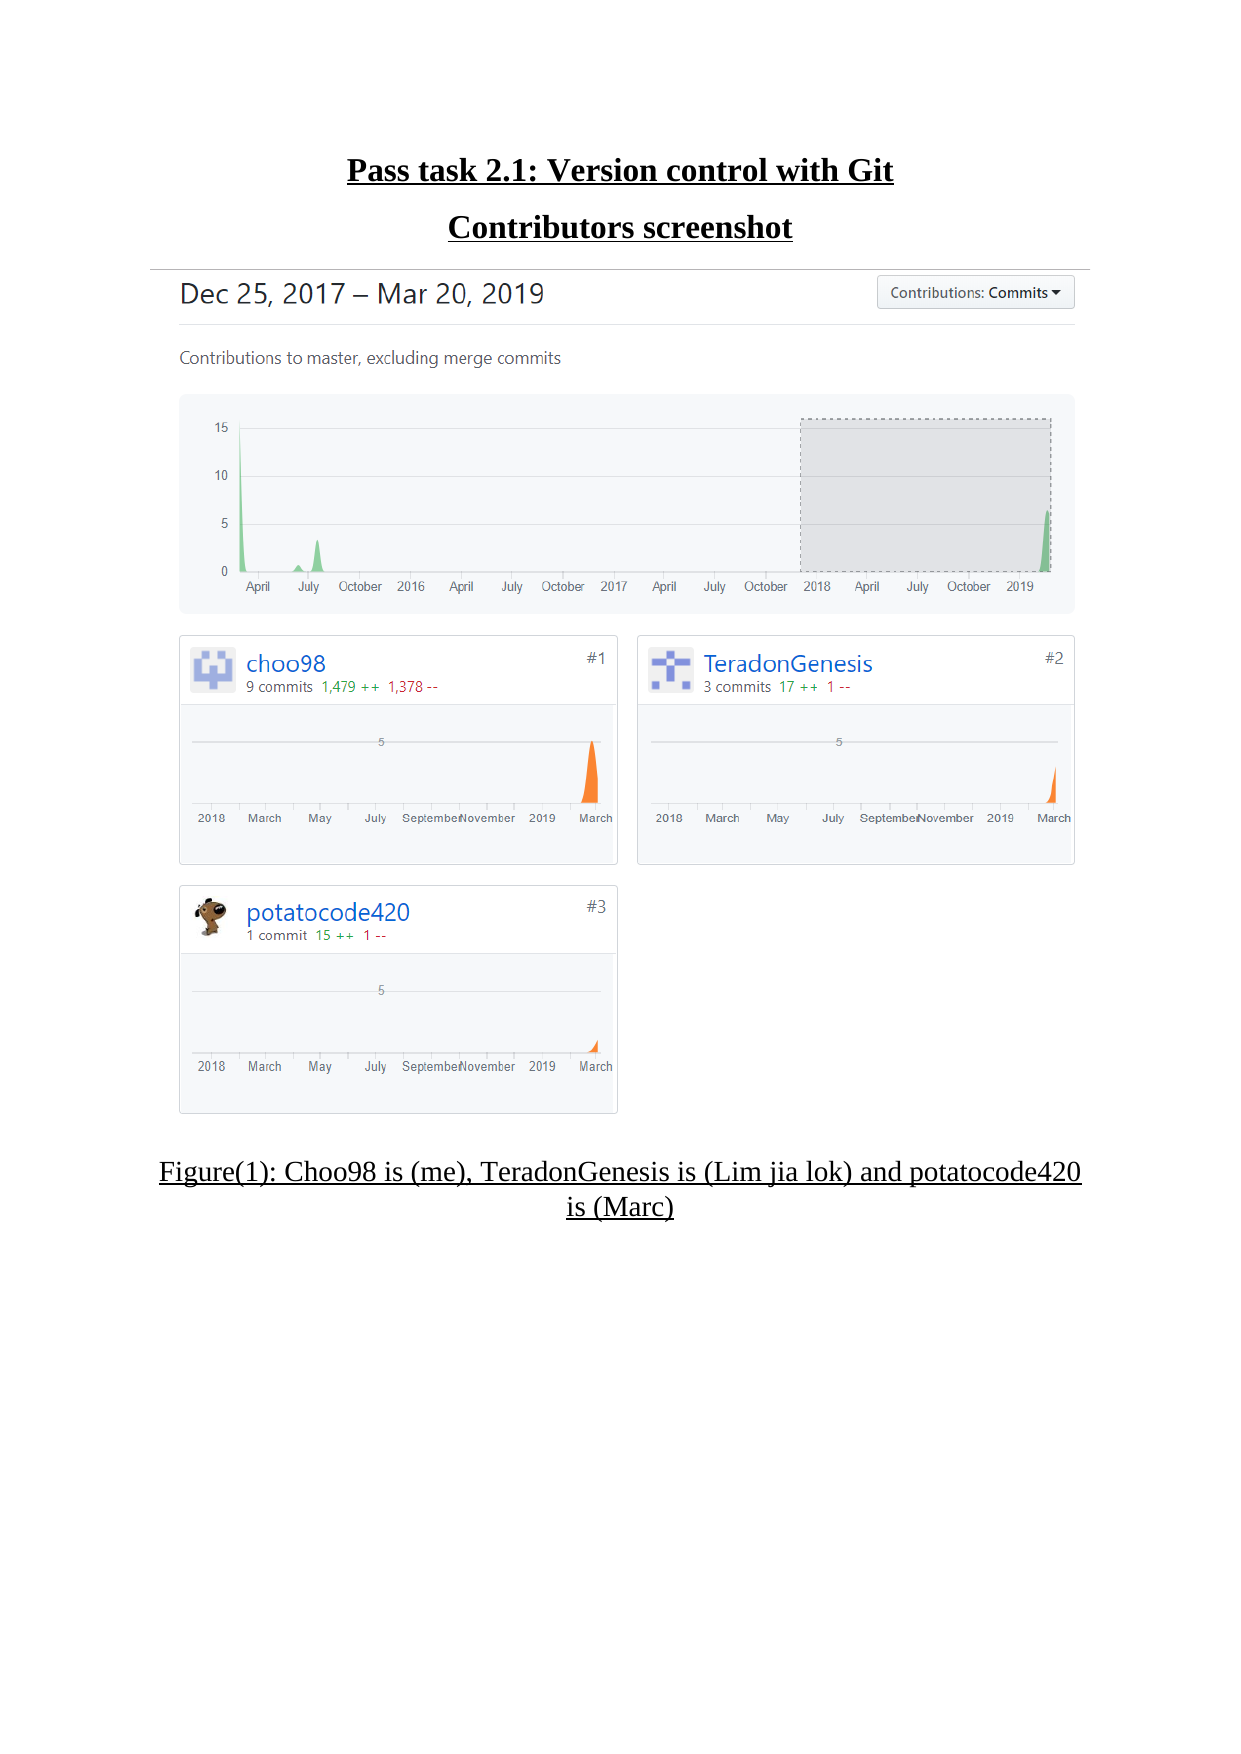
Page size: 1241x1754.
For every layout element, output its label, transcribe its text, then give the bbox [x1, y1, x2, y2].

picture [150, 264, 1091, 1136]
text Figure(1): Choo98 is (me), TeradonGenesis is (Lim jia lok) and potatocode420 is (Marc) [150, 1154, 1090, 1223]
text Contributors screenshot [150, 207, 1090, 246]
text Pass task 2.1: Version control with Git [150, 150, 1090, 188]
